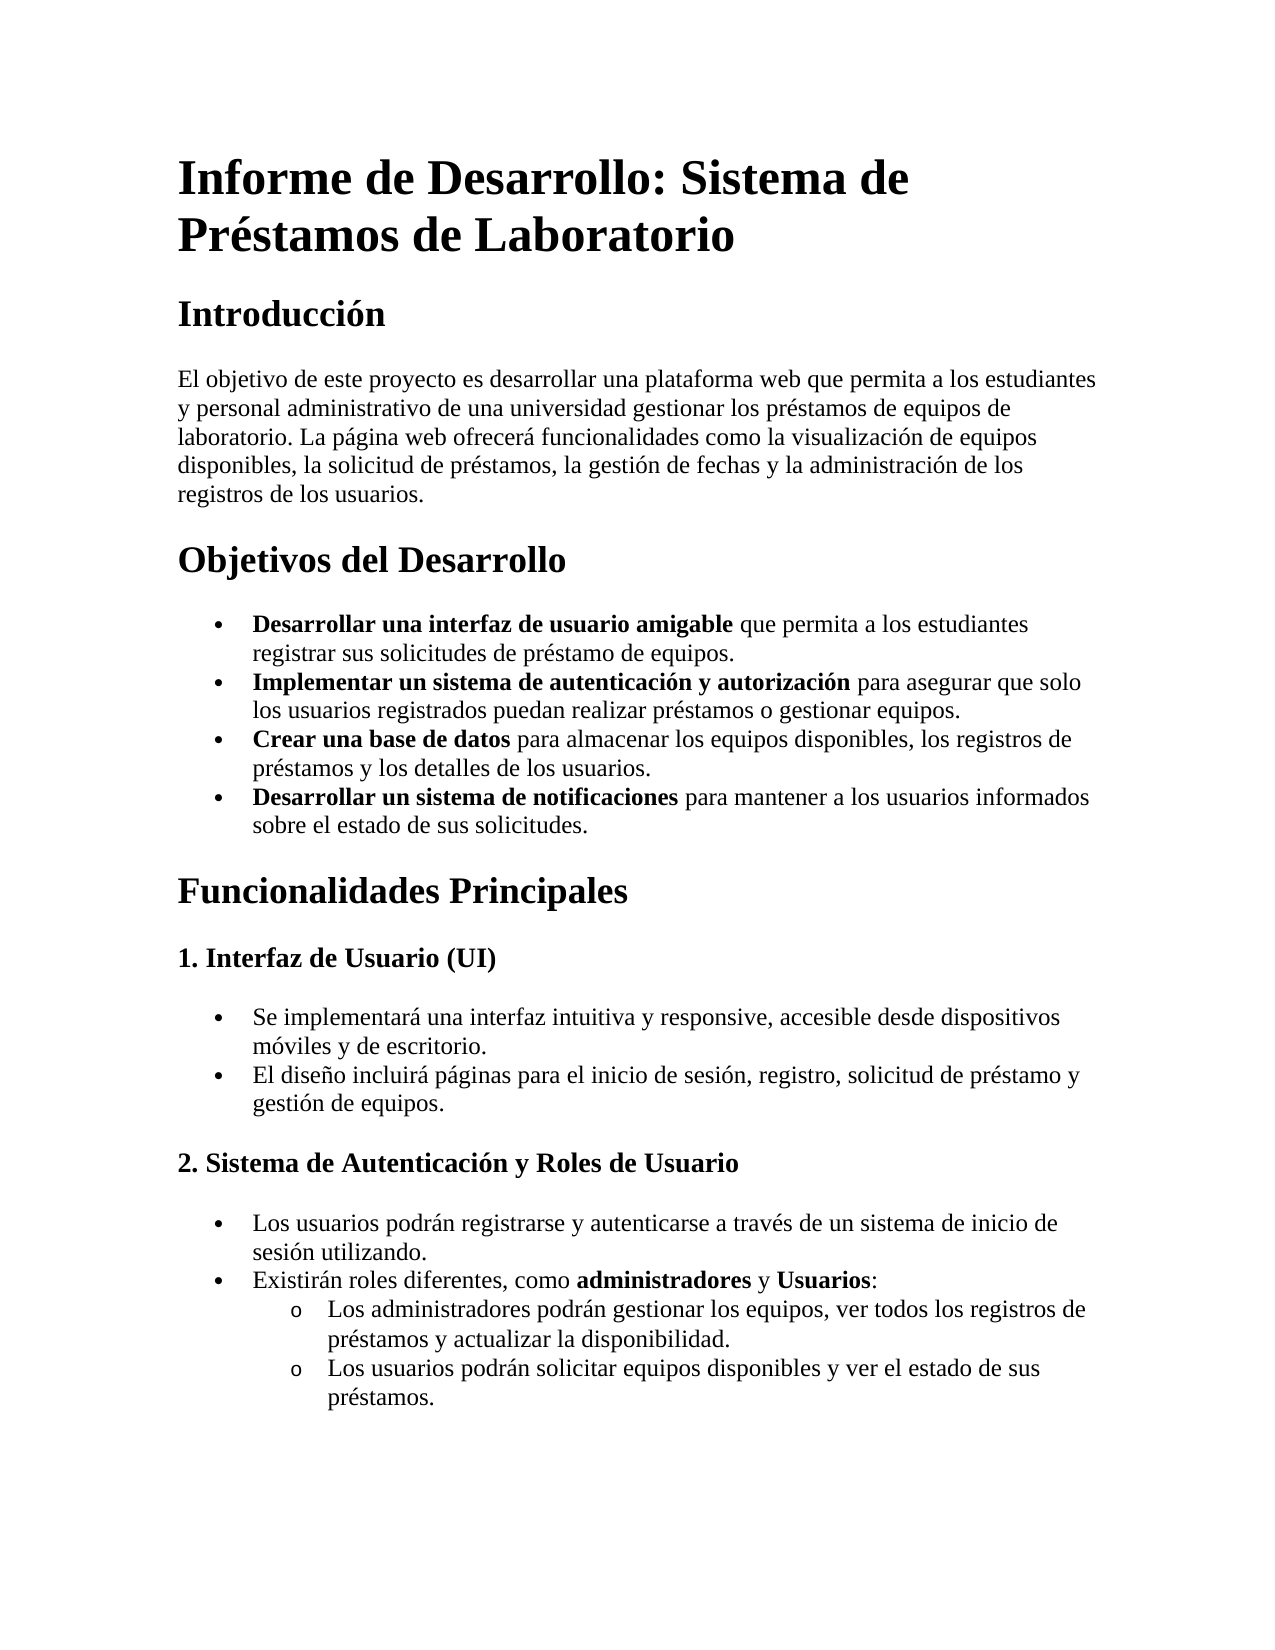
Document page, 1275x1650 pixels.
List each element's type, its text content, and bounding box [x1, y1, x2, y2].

list El diseño incluirá páginas para el inicio de sesión, registro, solicitud de préstamo y gestión de equipos. [215, 1060, 1098, 1117]
list Los usuarios podrán registrarse y autenticarse a través de un sistema de inicio de sesión utilizando. [215, 1208, 1098, 1266]
list Los usuarios podrán solicitar equipos disponibles y ver el estado de sus préstamos. [290, 1353, 1098, 1411]
list Crear una base de datos para almacenar los equipos disponibles, los registros de préstamos y los detalles de los usuarios. [215, 724, 1098, 782]
list Los administradores podrán gestionar los equipos, ver todos los registros de préstamos y actualizar la disponibilidad. [290, 1294, 1098, 1353]
text Objetivos del Desarrollo [177, 537, 1098, 580]
text Funcionalidades Principales [177, 868, 1098, 912]
text 2. Sistema de Autenticación y Roles de Usuario [177, 1146, 1098, 1179]
text El objetivo de este proyecto es desarrollar una plataforma web que permita a los estudiantes y personal administrativo de una universidad gestionar los préstamos de equipos de laboratorio. La página web ofrecerá funcionalidades como la visualización de equipos disponibles, la solicitud de préstamos, la gestión de fechas y la administración de los registros de los usuarios. [177, 364, 1098, 508]
text Introducción [177, 292, 1098, 335]
list Se implementará una interfaz intuitiva y responsive, accesible desde dispositivos móviles y de escritorio. [215, 1002, 1098, 1060]
list Implementar un sistema de autenticación y autorización para asegurar que solo los usuarios registrados puedan realizar préstamos o gestionar equipos. [215, 667, 1098, 724]
list Desarrollar un sistema de notificaciones para mantener a los usuarios informados sobre el estado de sus solicitudes. [215, 782, 1098, 839]
list Desarrollar una interfaz de usuario amigable que permita a los estudiantes registrar sus solicitudes de préstamo de equipos. [215, 609, 1098, 667]
list Existirán roles diferentes, como administradores y Usuarios: [215, 1266, 1098, 1294]
text 1. Interfaz de Usuario (UI) [177, 941, 1098, 973]
text Informe de Desarrollo: Sistema de Préstamos de Laboratorio [177, 148, 1098, 263]
